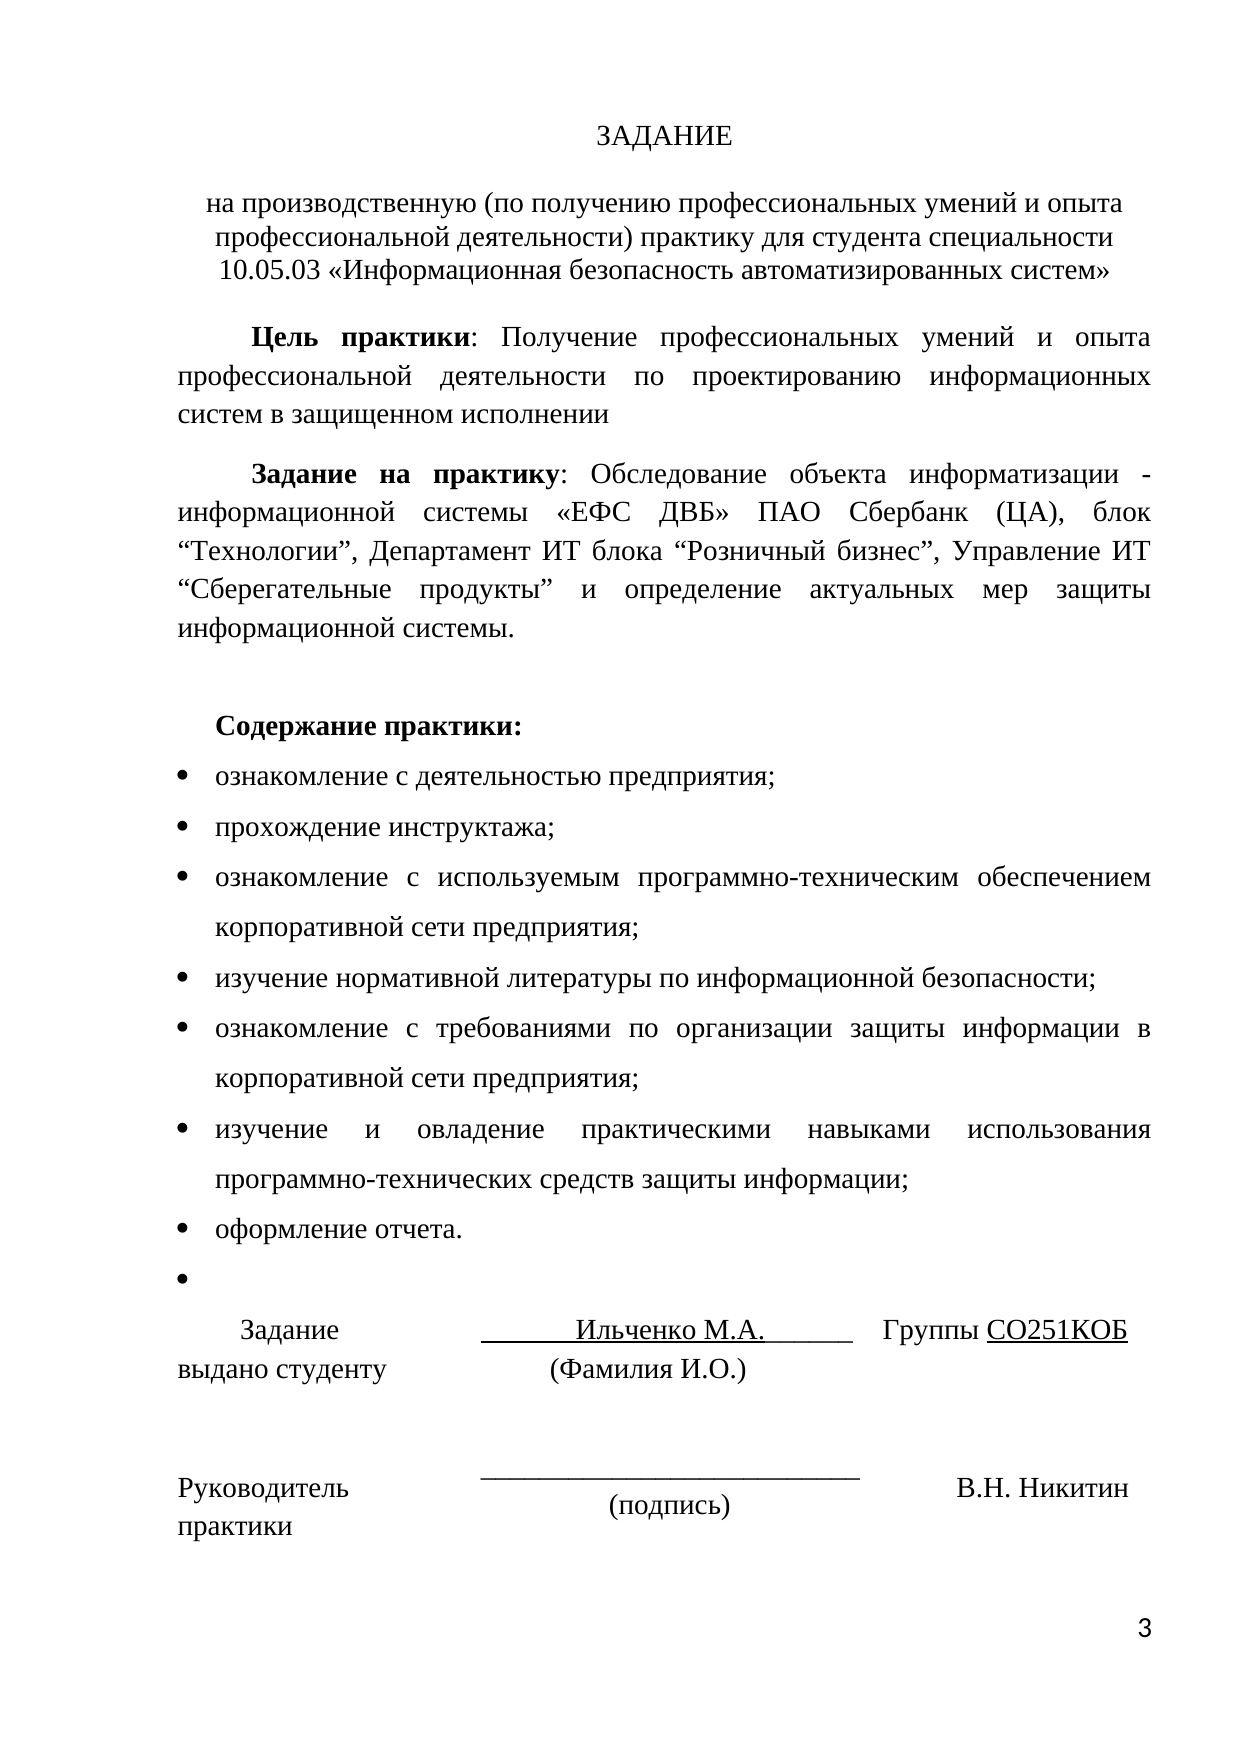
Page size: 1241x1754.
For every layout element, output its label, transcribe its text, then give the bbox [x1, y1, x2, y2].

text на производственную (по получению профессиональных умений и опыта профессиональной деятельности) практику для студента специальности 10.05.03 «Информационная безопасность автоматизированных систем» [177, 185, 1152, 286]
table_header Задание выдано студенту [166, 1313, 396, 1410]
table_cell Руководитель практики [166, 1410, 396, 1568]
list изучение и овладение практическими навыками использования программно-технических средств защиты информации; [177, 1111, 1152, 1195]
list ознакомление с требованиями по организации защиты информации в корпоративной сети предприятия; [177, 1010, 1152, 1094]
text Задание на практику: Обследование объекта информатизации - информационной системы «ЕФС ДВБ» ПАО Сбербанк (ЦА), блок “Технологии”, Департамент ИТ блока “Розничный бизнес”, Управление ИТ “Сберегательные продукты” и определение актуальных мер защиты информационной системы. [177, 456, 1152, 643]
list прохождение инструктажа; [177, 809, 1152, 842]
table_header Ильченко М.А.______ (Фамилия И.О.) [396, 1313, 871, 1410]
text ЗАДАНИЕ [177, 118, 1152, 152]
list ознакомление с используемым программно-техническим обеспечением корпоративной сети предприятия; [177, 859, 1152, 943]
list оформление отчета. [177, 1212, 1152, 1245]
text Содержание практики: [177, 708, 1152, 741]
text Цель практики: Получение профессиональных умений и опыта профессиональной деятельности по проектированию информационных систем в защищенном исполнении [177, 319, 1152, 430]
table_cell В.Н. Никитин [871, 1410, 1141, 1568]
table_cell __________________________ (подпись) [396, 1410, 871, 1568]
list изучение нормативной литературы по информационной безопасности; [177, 960, 1152, 993]
table_header Группы СО251КОБ [871, 1313, 1141, 1410]
list ознакомление с деятельностью предприятия; [177, 758, 1152, 792]
